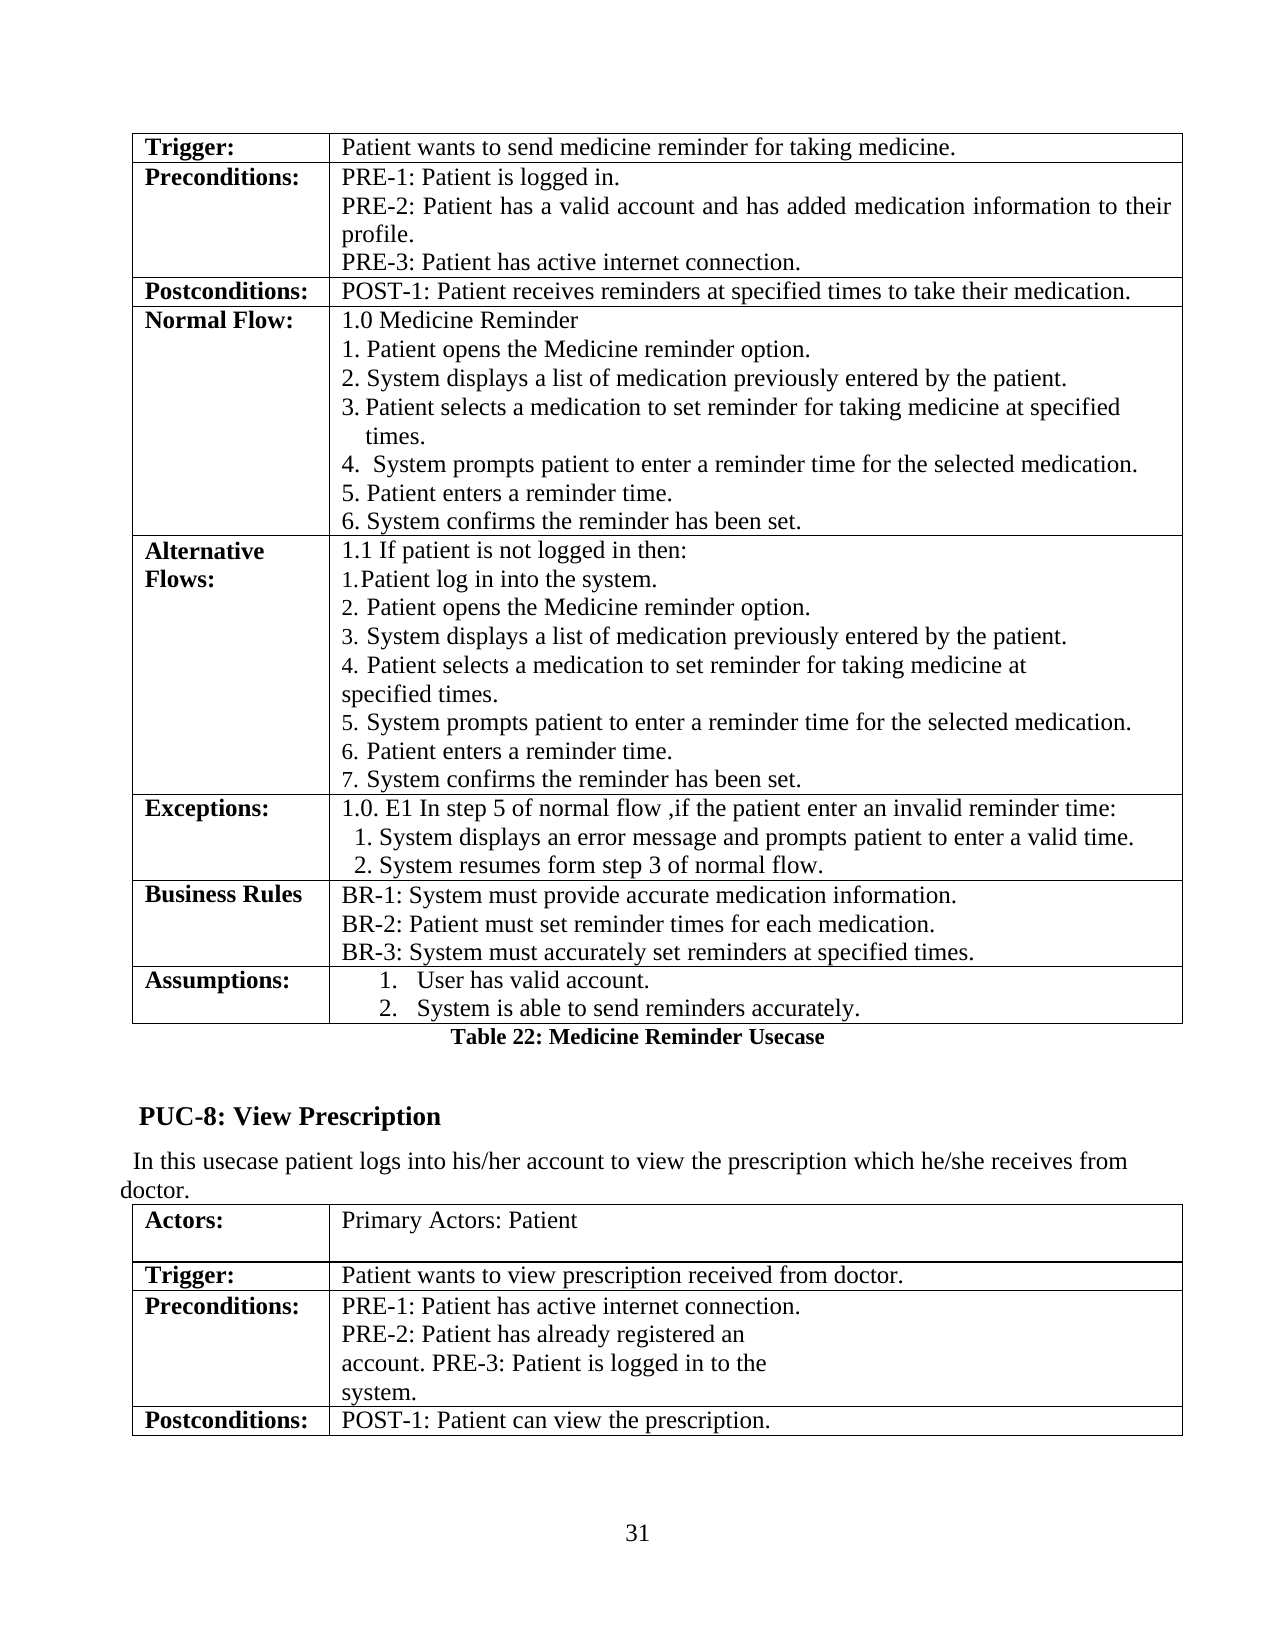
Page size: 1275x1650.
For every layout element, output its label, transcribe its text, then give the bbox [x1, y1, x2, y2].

text Table 22: Medicine Reminder Usecase [187, 1024, 1088, 1049]
table_cell Trigger: [133, 1263, 329, 1290]
table_cell 1.1 If patient is not logged in then: Patient log in into the system. Patient opens the Medicine reminder option. System displays a list of medication previously entered by the patient. Patient selects a medication to set reminder for taking medicine at specified times. System prompts patient to enter a reminder time for the selected medication. Patient enters a reminder time. System confirms the reminder has been set. [330, 536, 1182, 793]
table_cell Alternative Flows: [133, 536, 329, 793]
text In this usecase patient logs into his/her account to view the prescription which he/she receives from doctor. [120, 1146, 1128, 1204]
table_cell BR-1: System must provide accurate medication information. BR-2: Patient must set reminder times for each medication. BR-3: System must accurately set reminders at specified times. [330, 881, 1182, 966]
table_cell Patient wants to view prescription received from doctor. [330, 1263, 1182, 1290]
table_cell Business Rules [133, 881, 329, 966]
table_cell Exceptions: [133, 795, 329, 879]
table_cell Postconditions: [133, 1407, 329, 1435]
table_cell E1 In step 5 of normal flow ,if the patient enter an invalid reminder time: System displays an error message and prompts patient to enter a valid time. System resumes form step 3 of normal flow. [330, 795, 1182, 879]
table_cell 1.0 Medicine Reminder Patient opens the Medicine reminder option. System displays a list of medication previously entered by the patient. Patient selects a medication to set reminder for taking medicine at specified times. System prompts patient to enter a reminder time for the selected medication. Patient enters a reminder time. System confirms the reminder has been set. [330, 307, 1182, 535]
table_cell POST-1: Patient can view the prescription. [330, 1407, 1182, 1435]
table_cell Assumptions: [133, 967, 329, 1023]
table_cell Preconditions: [133, 163, 329, 277]
table_cell Preconditions: [133, 1291, 329, 1406]
table_cell Postconditions: [133, 278, 329, 306]
table_cell POST-1: Patient receives reminders at specified times to take their medication. [330, 278, 1182, 306]
text PUC-8: View Prescription [139, 1100, 1231, 1131]
table_header Actors: [133, 1205, 329, 1261]
table_cell PRE-1: Patient is logged in. PRE-2: Patient has a valid account and has added medication information to their profile. PRE-3: Patient has active internet connection. [330, 163, 1182, 277]
table_header Primary Actors: Patient [330, 1205, 1182, 1261]
table_cell Normal Flow: [133, 307, 329, 535]
table_cell PRE-1: Patient has active internet connection. PRE-2: Patient has already registered an account. PRE-3: Patient is logged in to the system. [330, 1291, 1182, 1406]
table_header Patient wants to send medicine reminder for taking medicine. [330, 134, 1182, 162]
table_header Trigger: [133, 134, 329, 162]
table_cell User has valid account. System is able to send reminders accurately. [330, 967, 1182, 1023]
